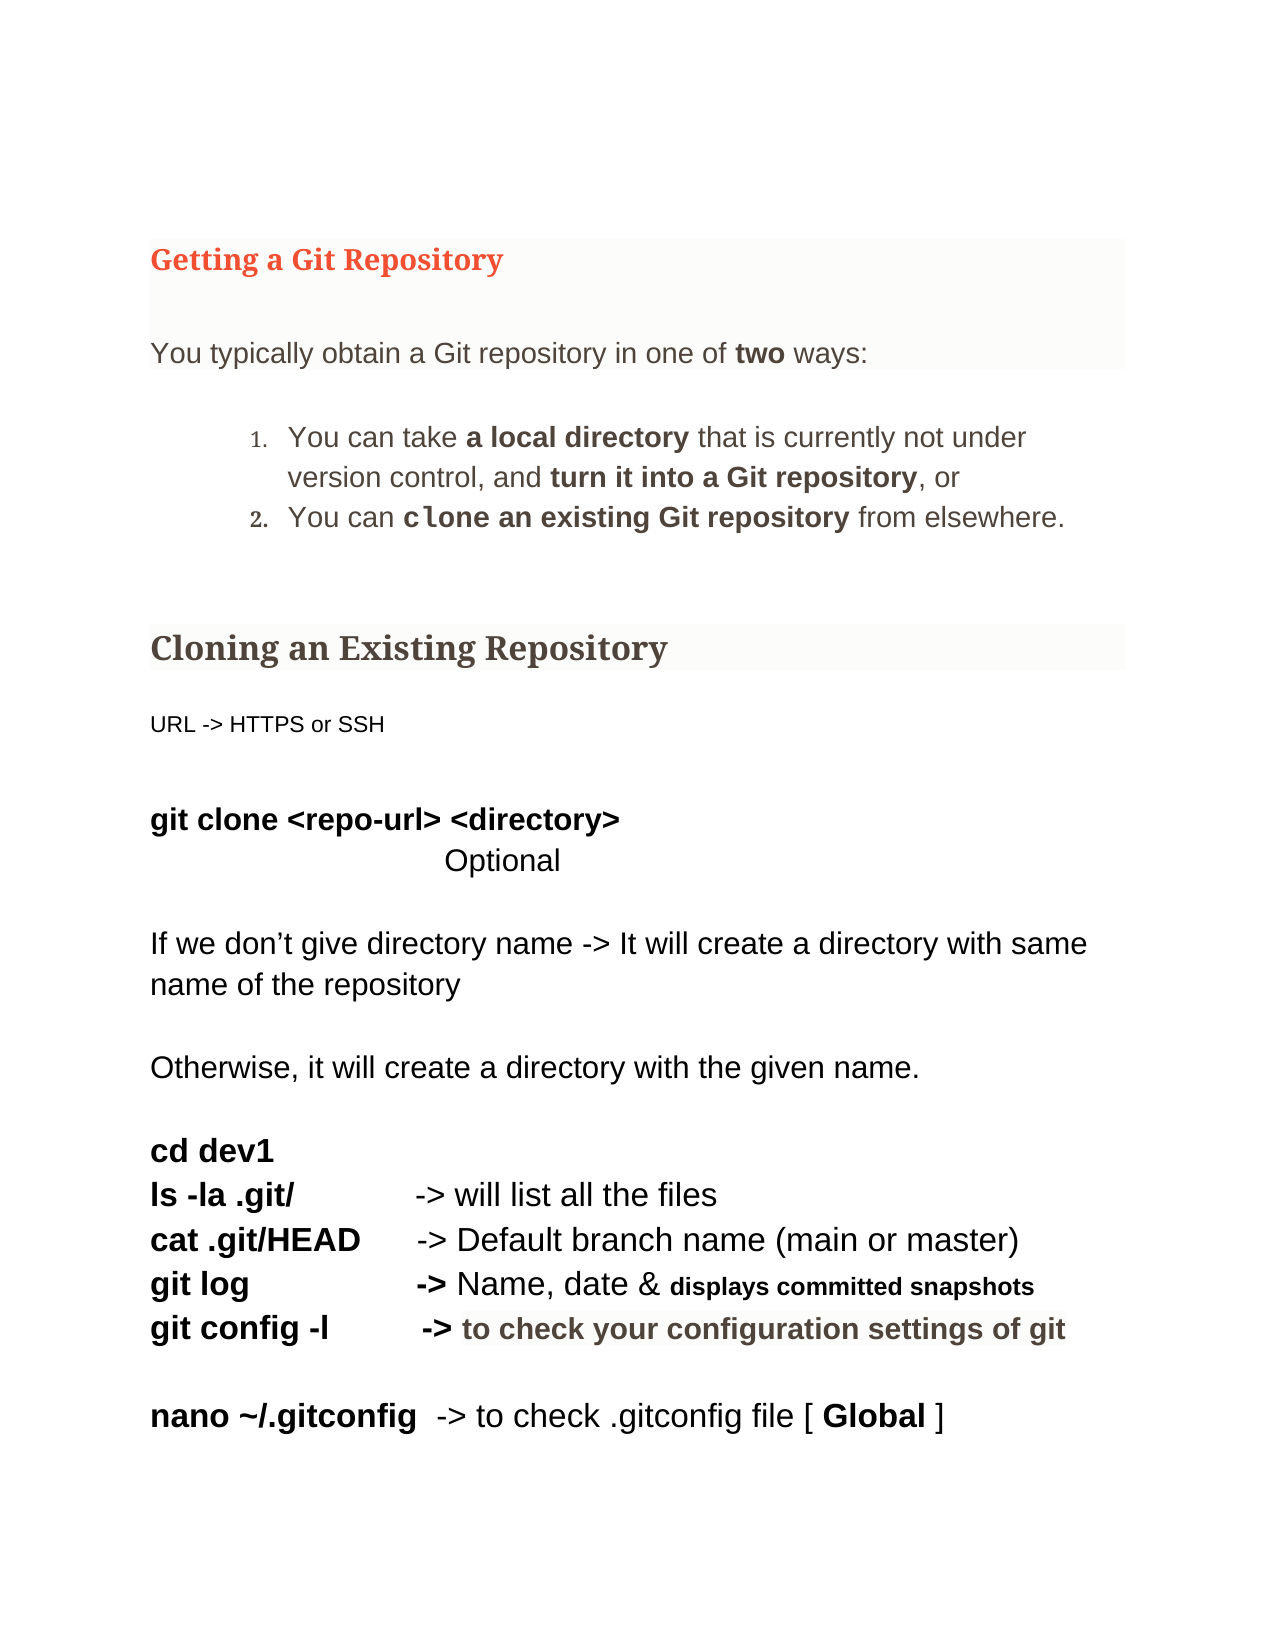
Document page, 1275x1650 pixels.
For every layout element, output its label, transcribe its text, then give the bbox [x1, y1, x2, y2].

text git log -> Name, date & displays committed snapshots [150, 1264, 1125, 1302]
text If we don’t give directory name -> It will create a directory with same name of the repository [150, 925, 1125, 1002]
text Optional [150, 842, 1125, 878]
list You can take a local directory that is currently not under version control, and turn it into a Git repository, or [250, 420, 1125, 494]
text git clone <repo-url> <directory> [150, 801, 1125, 837]
text You typically obtain a Git repository in one of two ways: [150, 336, 1125, 369]
text git config -l -> to check your configuration settings of git [150, 1308, 1125, 1346]
text cat .git/HEAD -> Default branch name (main or master) [150, 1219, 1125, 1258]
text Otherwise, it will create a directory with the given name. [150, 1049, 1125, 1085]
text cd dev1 [150, 1131, 1125, 1170]
text ls -la .git/ -> will list all the files [150, 1175, 1125, 1214]
subtitle Cloning an Existing Repository [150, 624, 1125, 670]
text nano ~/.gitconfig -> to check .gitconfig file [ Global ] [150, 1396, 1125, 1435]
subtitle Getting a Git Repository [150, 239, 1125, 279]
text URL -> HTTPS or SSH [150, 711, 1125, 737]
list You can clone an existing Git repository from elsewhere. [250, 500, 1125, 536]
